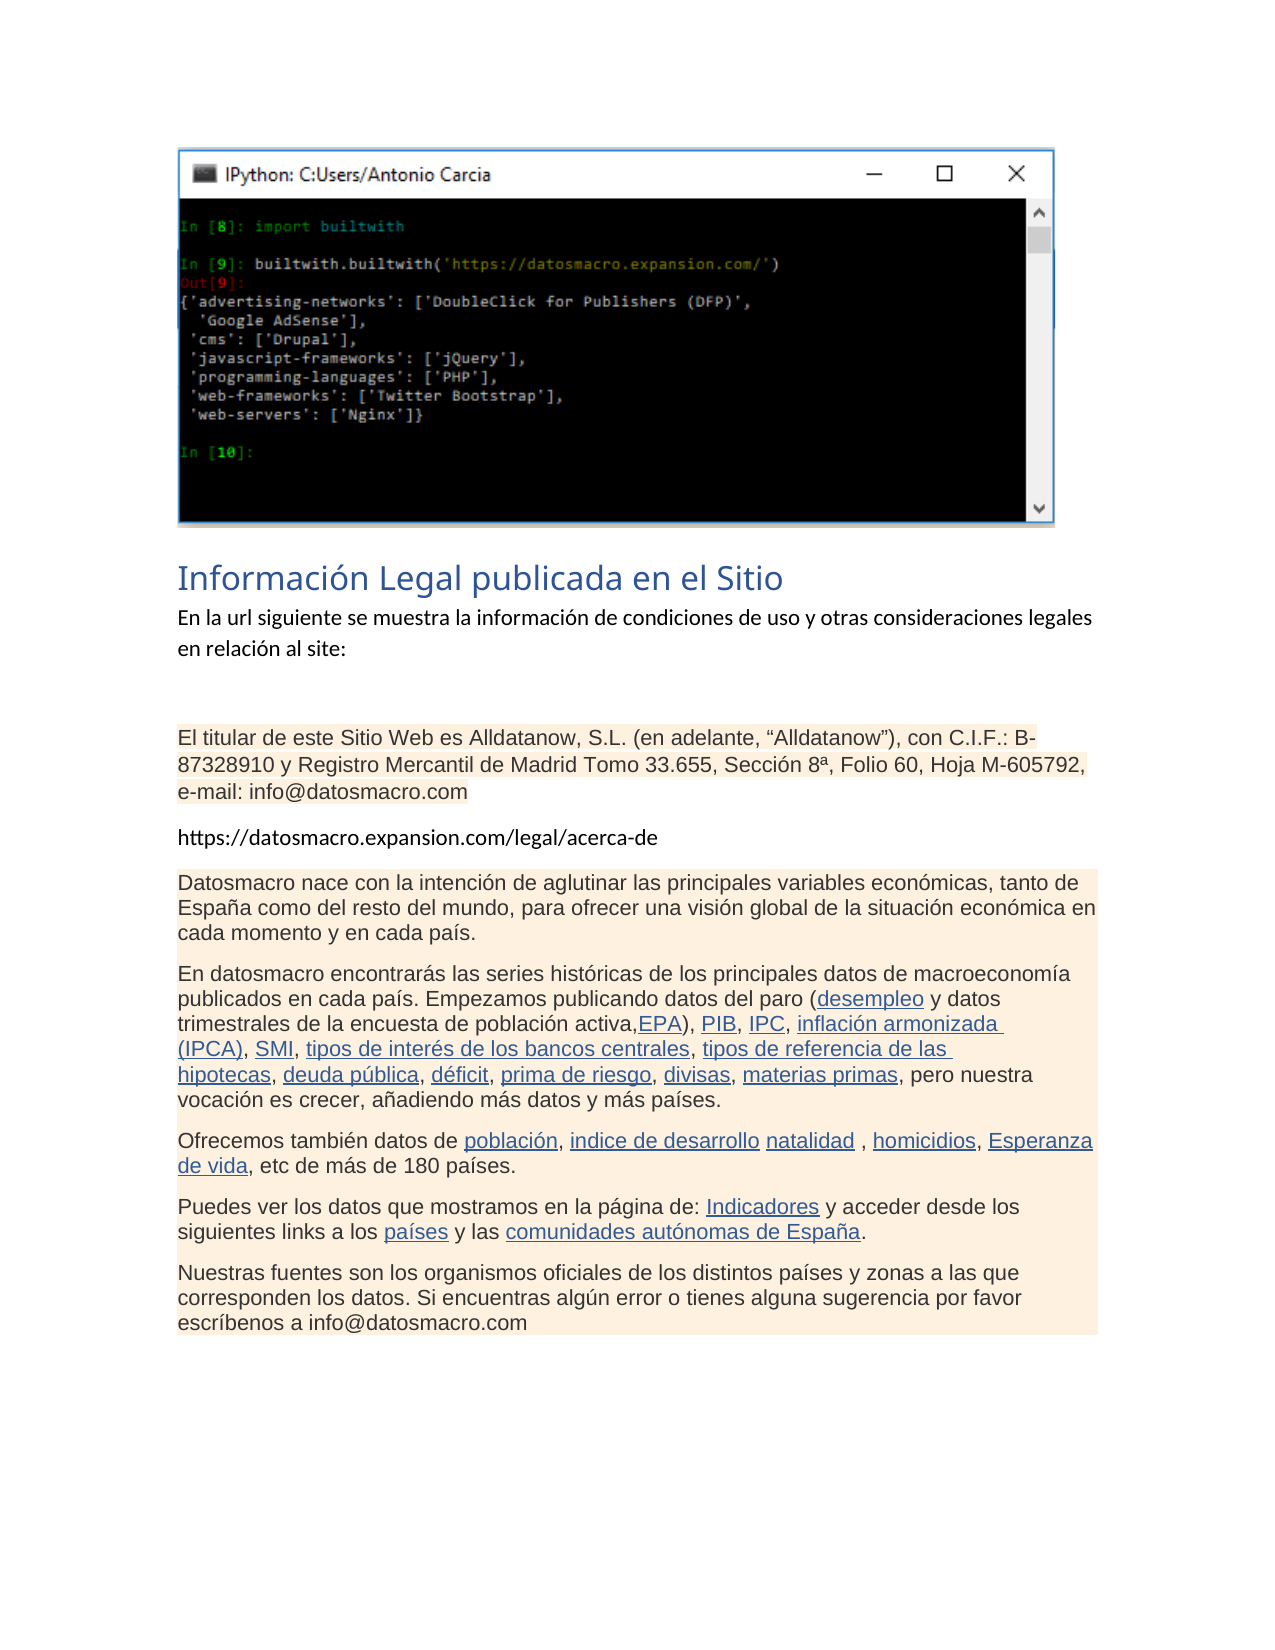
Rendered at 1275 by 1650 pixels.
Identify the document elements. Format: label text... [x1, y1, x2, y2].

text En la url siguiente se muestra la información de condiciones de uso y otras consideraciones legales en relación al site: [177, 603, 1098, 662]
text En datosmacro encontrarás las series históricas de los principales datos de macroeconomía publicados en cada país. Empezamos publicando datos del paro (desempleo y datos trimestrales de la encuesta de población activa,EPA), PIB, IPC, inflación armonizada (IPCA), SMI, tipos de interés de los bancos centrales, tipos de referencia de las hipotecas, deuda pública, déficit, prima de riesgo, divisas, materias primas, pero nuestra vocación es crecer, añadiendo más datos y más países. [177, 961, 1098, 1112]
subtitle Información Legal publicada en el Sitio [177, 554, 1098, 600]
text https://datosmacro.expansion.com/legal/acerca-de [177, 823, 1098, 851]
text Ofrecemos también datos de población, indice de desarrollo natalidad , homicidios, Esperanza de vida, etc de más de 180 países. [177, 1128, 1098, 1178]
picture [177, 147, 1056, 528]
text Datosmacro nace con la intención de aglutinar las principales variables económicas, tanto de España como del resto del mundo, para ofrecer una visión global de la situación económica en cada momento y en cada país. [177, 869, 1098, 945]
text Puedes ver los datos que mostramos en la página de: Indicadores y acceder desde los siguientes links a los países y las comunidades autónomas de España. [177, 1194, 1098, 1244]
text El titular de este Sitio Web es Alldatanow, S.L. (en adelante, “Alldatanow”), con C.I.F.: B-87328910 y Registro Mercantil de Madrid Tomo 33.655, Sección 8ª, Folio 60, Hoja M-605792, e-mail: info@datosmacro.com [177, 724, 1098, 804]
text Nuestras fuentes son los organismos oficiales de los distintos países y zonas a las que corresponden los datos. Si encuentras algún error o tienes alguna sugerencia por favor escríbenos a info@datosmacro.com [177, 1260, 1098, 1335]
